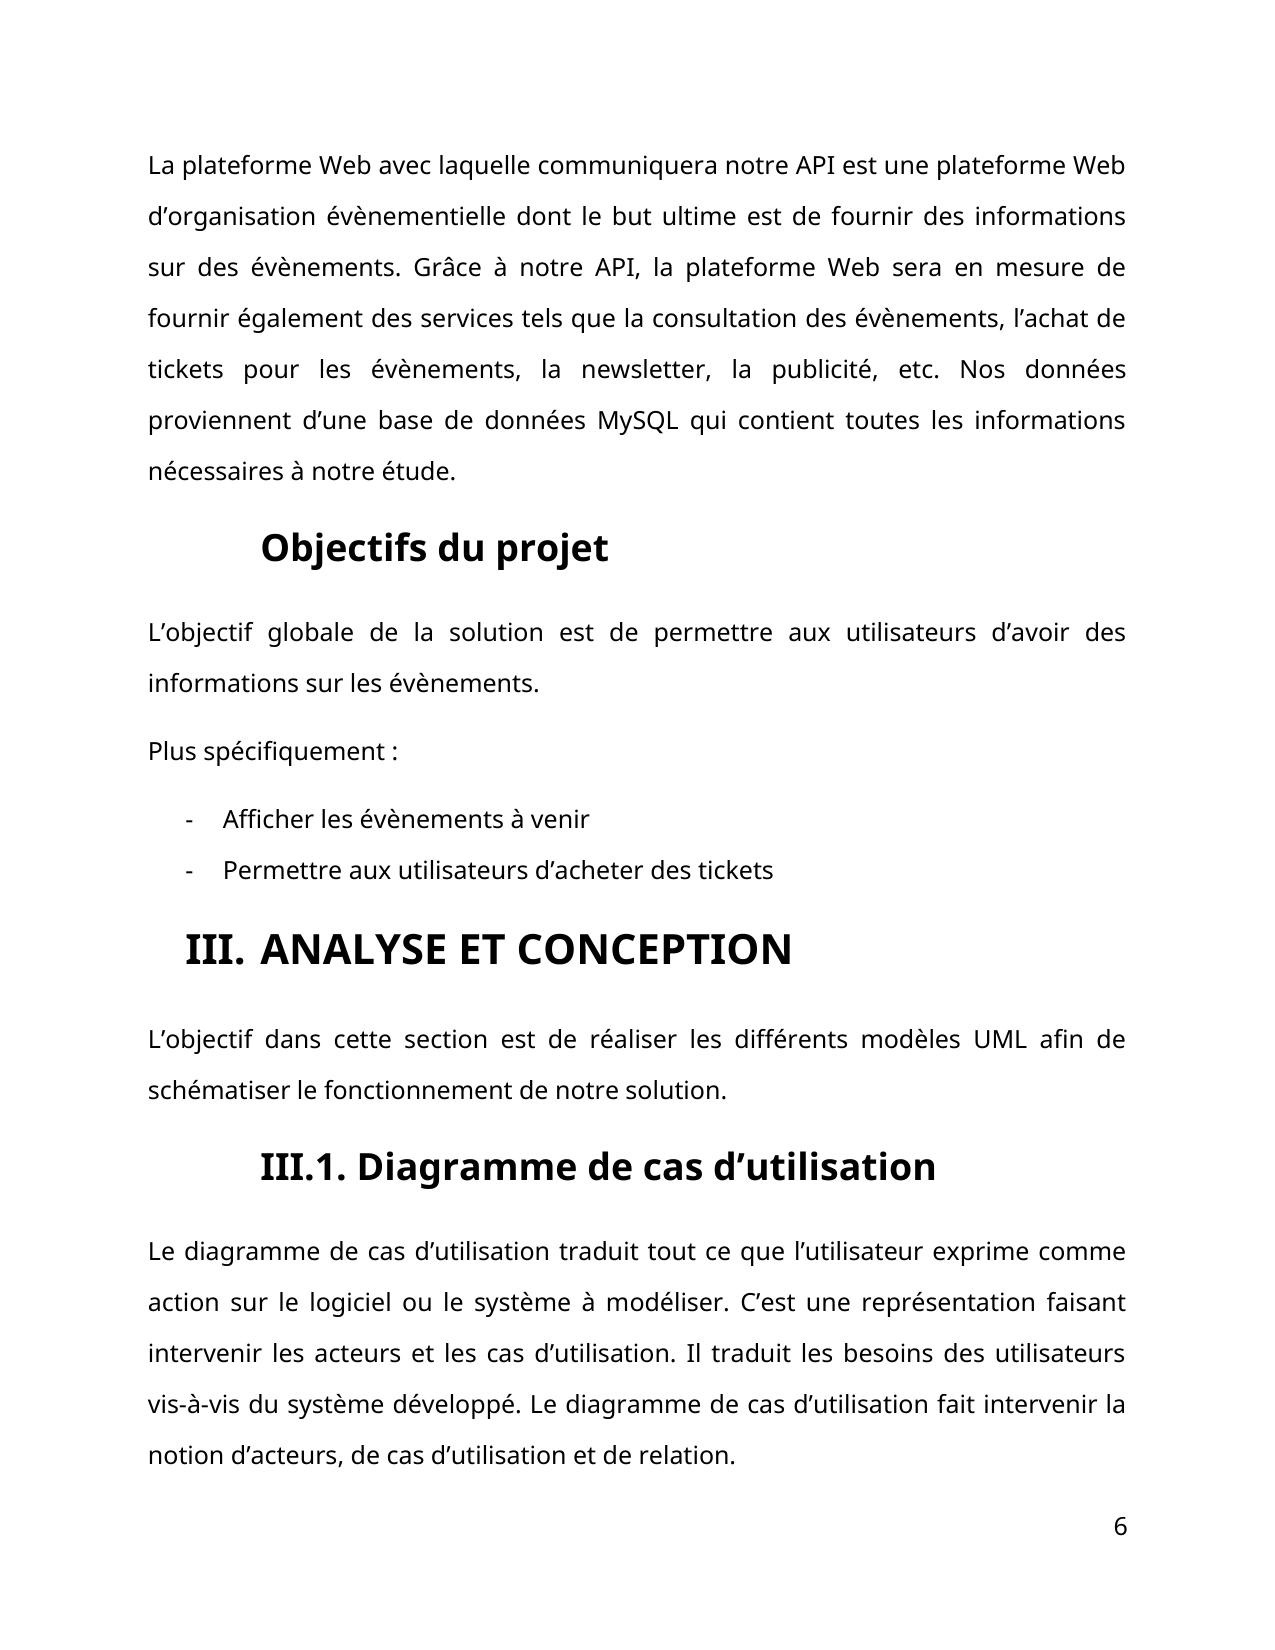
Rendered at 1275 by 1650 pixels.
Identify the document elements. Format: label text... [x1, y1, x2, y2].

text L’objectif dans cette section est de réaliser les différents modèles UML afin de schématiser le fonctionnement de notre solution. [148, 1022, 1127, 1107]
text L’objectif globale de la solution est de permettre aux utilisateurs d’avoir des informations sur les évènements. [148, 615, 1127, 700]
subtitle ANALYSE ET CONCEPTION [185, 920, 1127, 977]
subtitle Objectifs du projet [260, 522, 1127, 573]
list Permettre aux utilisateurs d’acheter des tickets [185, 852, 1127, 886]
text Plus spécifiquement : [148, 733, 1127, 768]
text Le diagramme de cas d’utilisation traduit tout ce que l’utilisateur exprime comme action sur le logiciel ou le système à modéliser. C’est une représentation faisant intervenir les acteurs et les cas d’utilisation. Il traduit les besoins des utilisateurs vis-à-vis du système développé. Le diagramme de cas d’utilisation fait intervenir la notion d’acteurs, de cas d’utilisation et de relation. [148, 1234, 1127, 1472]
subtitle III.1. Diagramme de cas d’utilisation [260, 1141, 1127, 1192]
list Afficher les évènements à venir [185, 801, 1127, 835]
text La plateforme Web avec laquelle communiquera notre API est une plateforme Web d’organisation évènementielle dont le but ultime est de fournir des informations sur des évènements. Grâce à notre API, la plateforme Web sera en mesure de fournir également des services tels que la consultation des évènements, l’achat de tickets pour les évènements, la newsletter, la publicité, etc. Nos données proviennent d’une base de données MySQL qui contient toutes les informations nécessaires à notre étude. [148, 148, 1127, 488]
